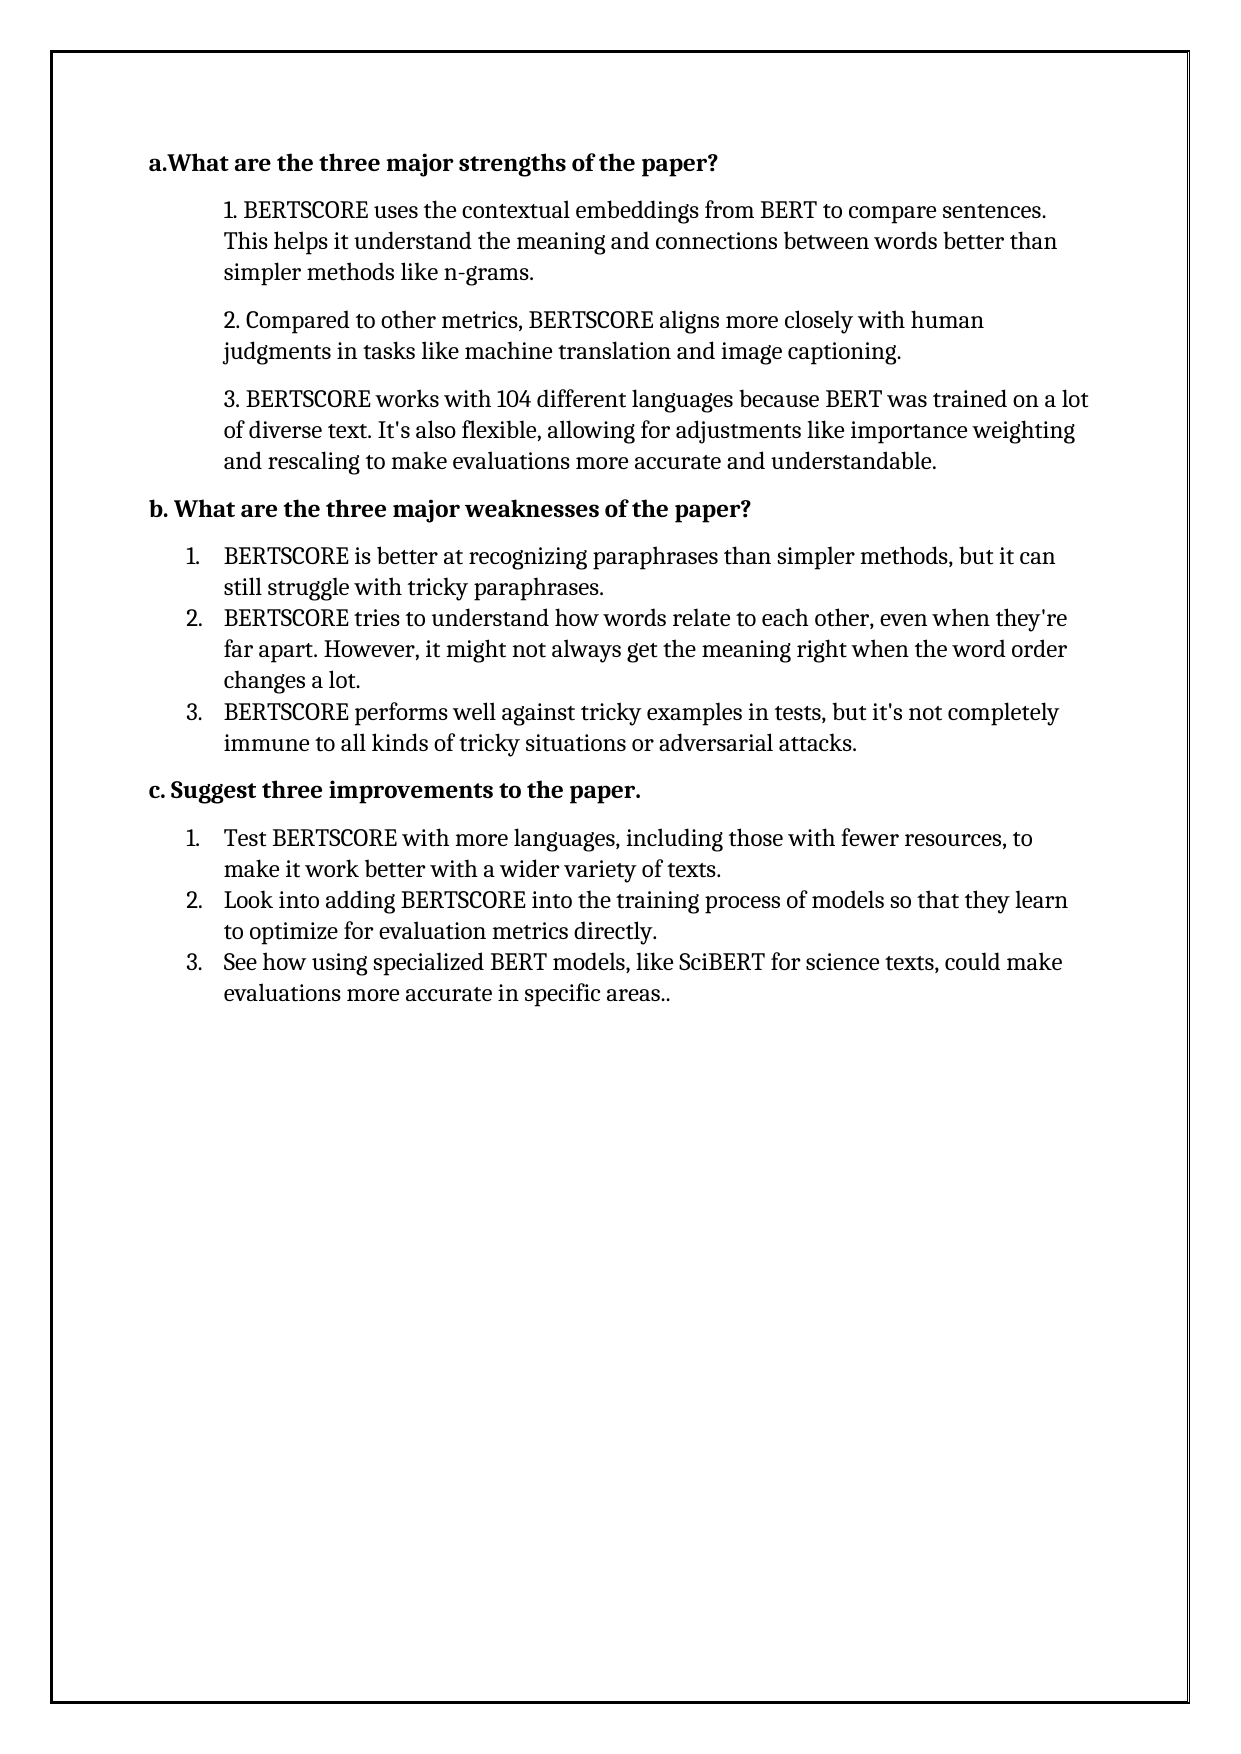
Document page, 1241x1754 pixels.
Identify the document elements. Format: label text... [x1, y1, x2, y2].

list BERTSCORE tries to understand how words relate to each other, even when they're far apart. However, it might not always get the meaning right when the word order changes a lot. [186, 604, 1092, 695]
text b. What are the three major weaknesses of the paper? [148, 494, 1092, 523]
list BERTSCORE is better at recognizing paraphrases than simpler methods, but it can still struggle with tricky paraphrases. [186, 542, 1092, 602]
list Look into adding BERTSCORE into the training process of models so that they learn to optimize for evaluation metrics directly. [186, 886, 1092, 946]
text 3. BERTSCORE works with 104 different languages because BERT was trained on a lot of diverse text. It's also flexible, allowing for adjustments like importance weighting and rescaling to make evaluations more accurate and understandable. [223, 385, 1092, 476]
text 1. BERTSCORE uses the contextual embeddings from BERT to compare sentences. This helps it understand the meaning and connections between words better than simpler methods like n-grams. [223, 196, 1092, 287]
list Test BERTSCORE with more languages, including those with fewer resources, to make it work better with a wider variety of texts. [186, 824, 1092, 884]
list BERTSCORE performs well against tricky examples in tests, but it's not completely immune to all kinds of tricky situations or adversarial attacks. [186, 697, 1092, 757]
text c. Suggest three improvements to the paper. [148, 776, 1092, 805]
list See how using specialized BERT models, like SciBERT for science texts, could make evaluations more accurate in specific areas.. [186, 948, 1092, 1008]
text 2. Compared to other metrics, BERTSCORE aligns more closely with human judgments in tasks like machine translation and image captioning. [223, 306, 1092, 366]
text a.What are the three major strengths of the paper? [148, 148, 1092, 177]
